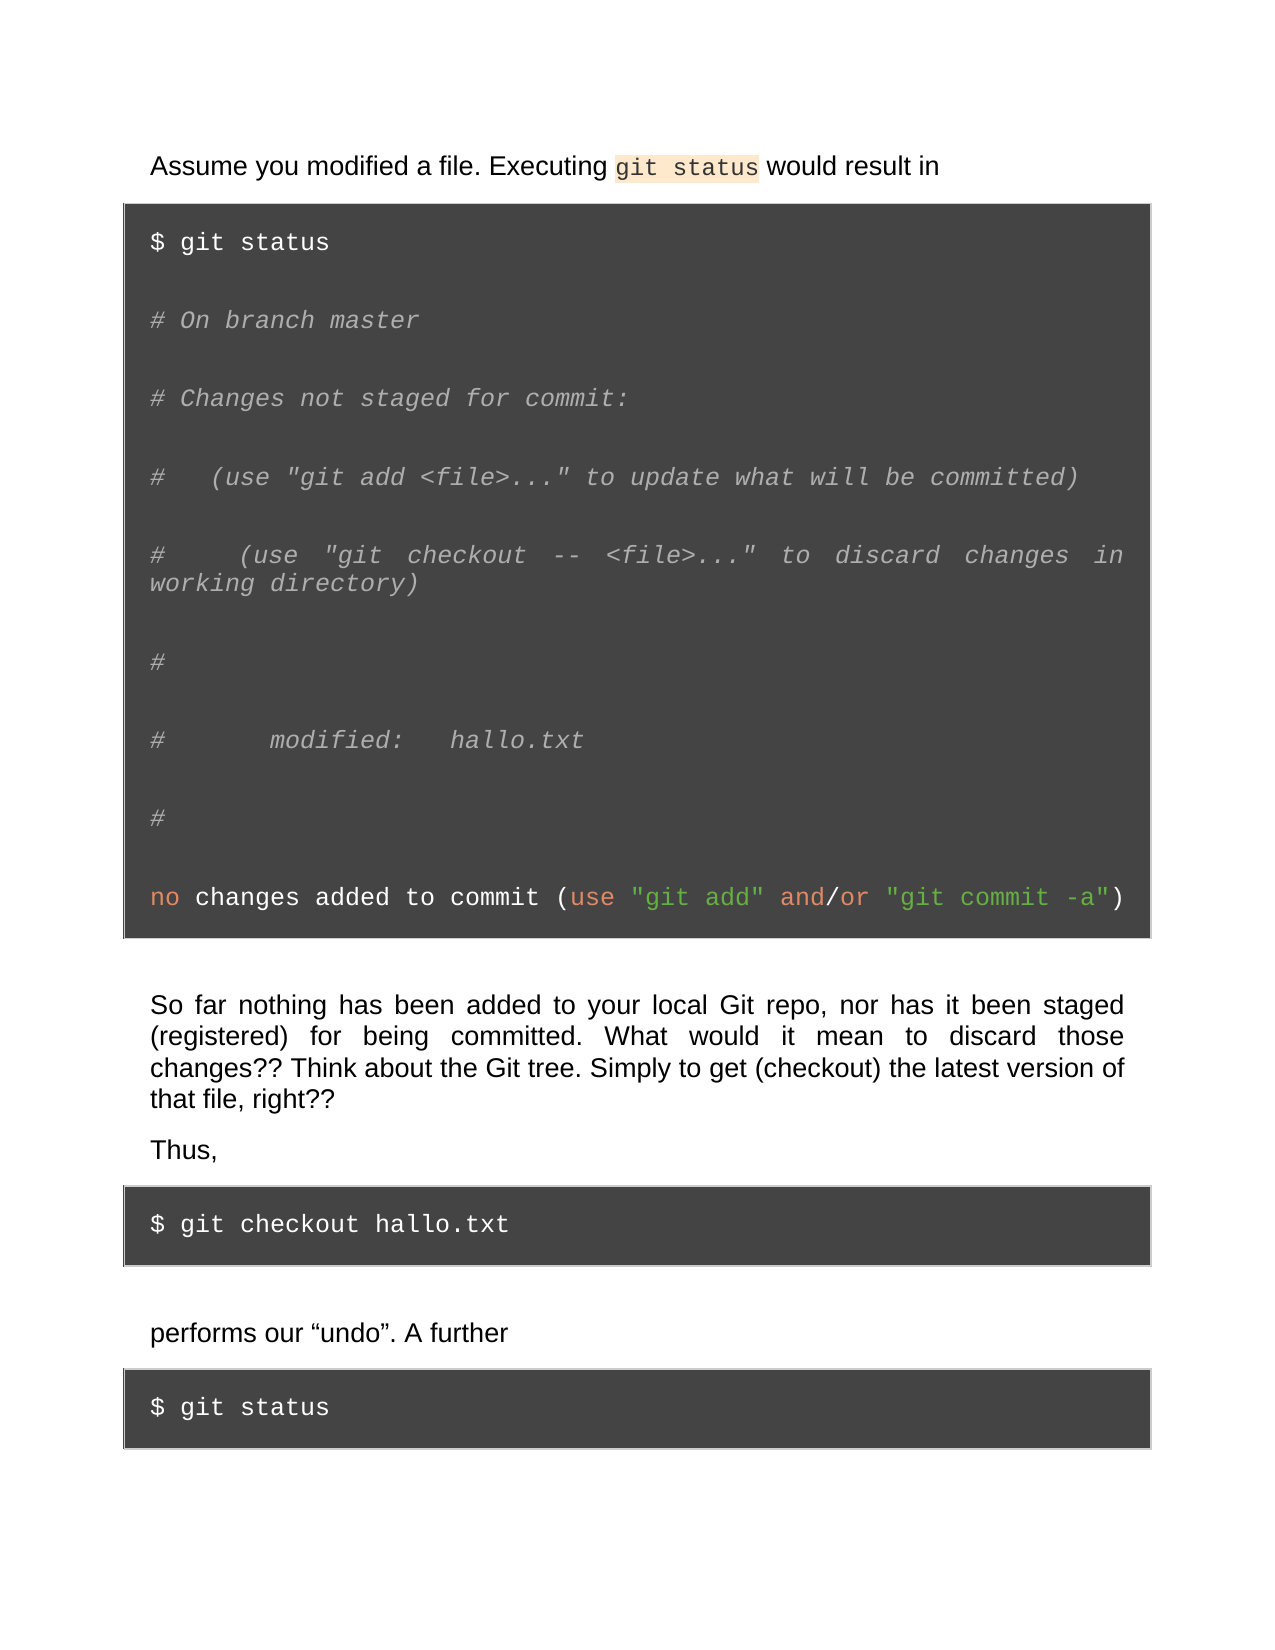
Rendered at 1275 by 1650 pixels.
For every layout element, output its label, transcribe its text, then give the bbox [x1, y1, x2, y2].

text # On branch master [125, 281, 1150, 336]
text # (use "git add <file>..." to update what will be committed) [125, 438, 1150, 492]
text $ git checkout hallo.txt [125, 1187, 1150, 1265]
text Assume you modified a file. Executing git status would result in [150, 150, 1125, 183]
text Thus, [150, 1134, 1125, 1165]
text $ git status [125, 204, 1150, 257]
text no changes added to commit (use "git add" and/or "git commit -a") [125, 858, 1150, 938]
text $ git status [125, 1370, 1150, 1448]
text # [125, 779, 1150, 834]
text # Changes not staged for commit: [125, 359, 1150, 414]
text So far nothing has been added to your local Git repo, nor has it been staged (registered) for being committed. What would it mean to discard those changes?? Think about the Git tree. Simply to get (checkout) the latest version of that file, right?? [150, 989, 1125, 1114]
text # modified: hallo.txt [125, 701, 1150, 756]
text # [125, 623, 1150, 677]
text # (use "git checkout -- <file>..." to discard changes in working directory) [125, 516, 1150, 599]
text performs our “undo”. A further [150, 1317, 1125, 1348]
